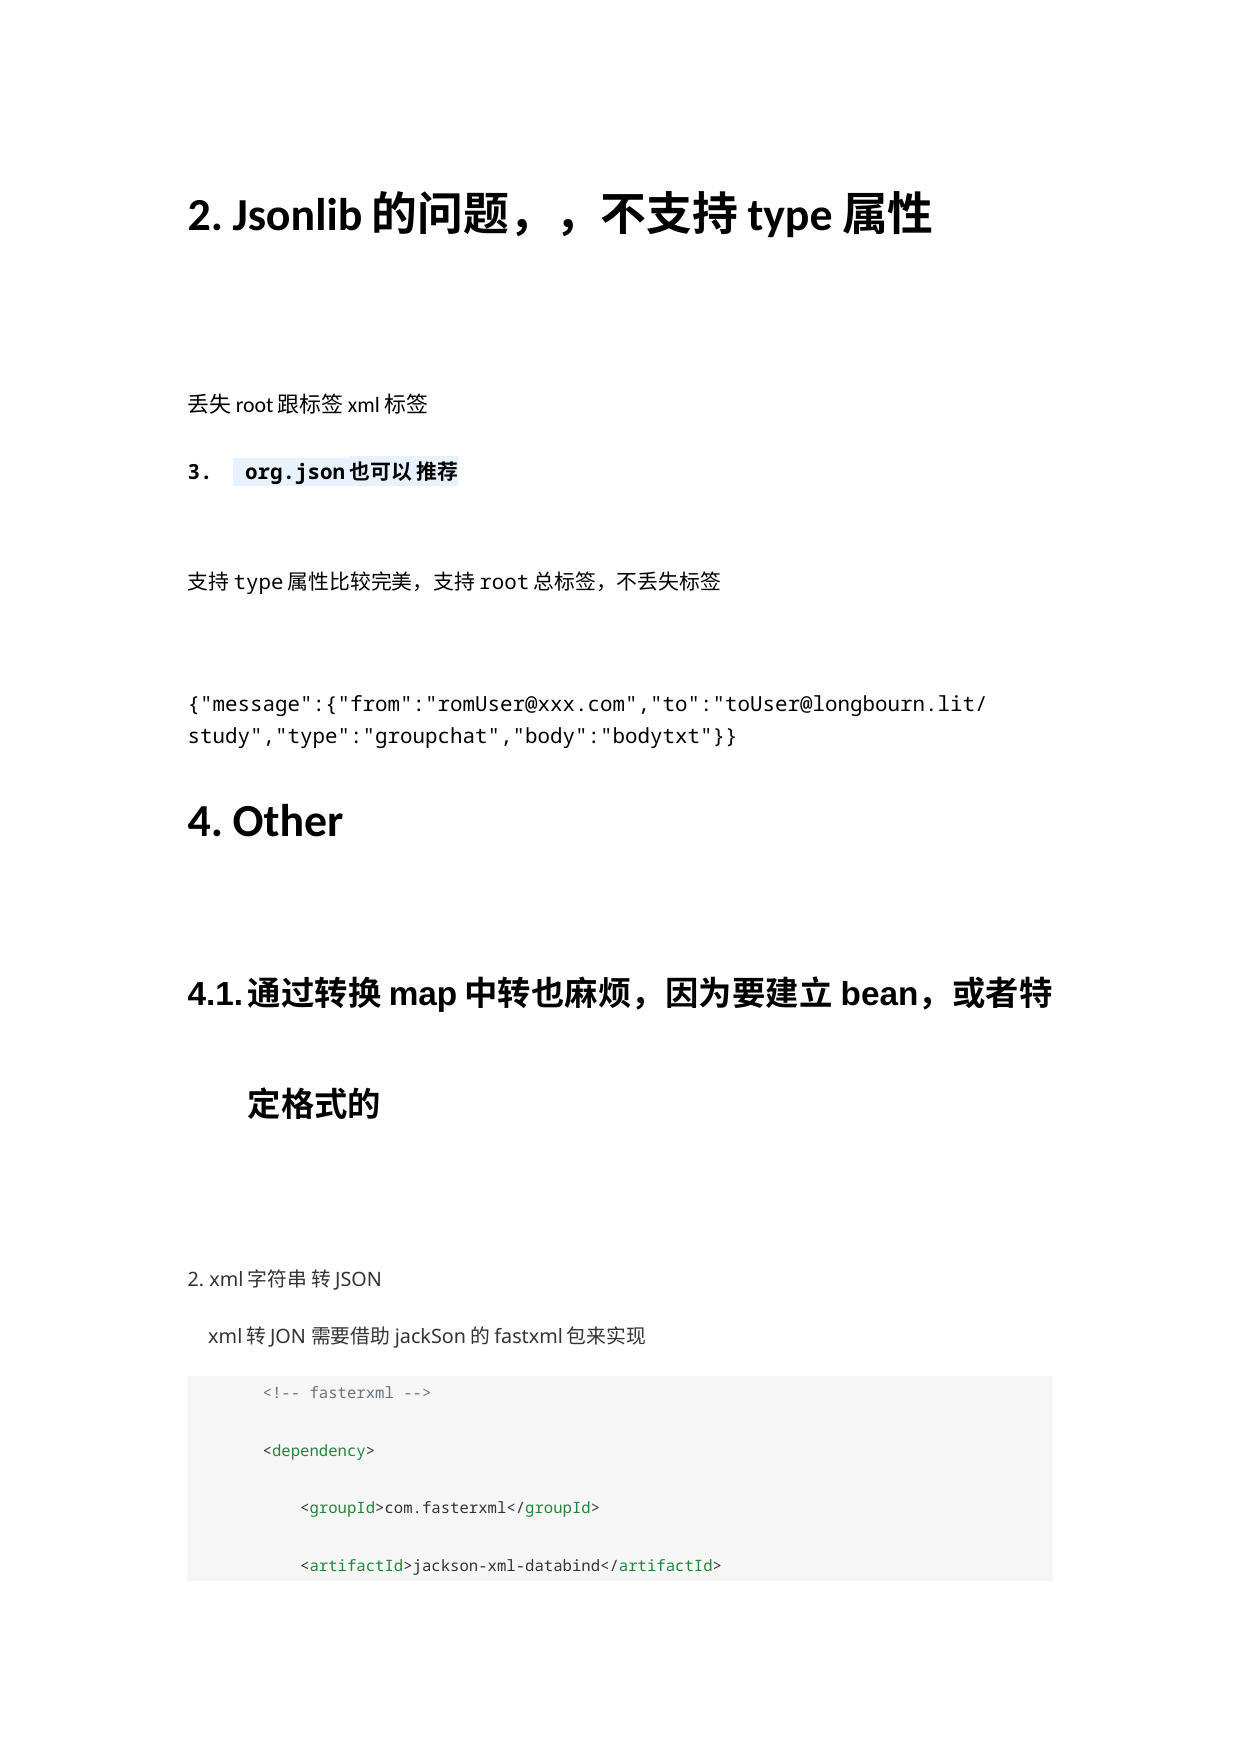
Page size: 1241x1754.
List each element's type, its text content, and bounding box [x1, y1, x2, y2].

text <groupId>com.fasterxml</groupId> [187, 1499, 1053, 1531]
text xml转JON 需要借助 jackSon的 fastxml包来实现 [187, 1326, 1053, 1359]
text <artifactId>jackson-xml-databind</artifactId> [187, 1556, 1053, 1589]
text 2. xml字符串 转JSON [187, 1269, 1053, 1301]
subtitle org.json也可以 推荐 [187, 454, 1053, 487]
text <dependency> [187, 1441, 1053, 1474]
subtitle 通过转换map中转也麻烦，因为要建立bean，或者特定格式的 [187, 965, 1053, 1142]
subtitle Jsonlib的问题，，不支持type属性 [187, 162, 1053, 259]
text 丢失root跟标签xml标签 [187, 387, 1053, 419]
subtitle Other [187, 788, 1053, 853]
text <!-- fasterxml --> [187, 1384, 1053, 1416]
text {"message":{"from":"romUser@xxx.com","to":"toUser@longbourn.lit/study","type":"groupchat","body":"bodytxt"}} [187, 687, 1053, 752]
text 支持type属性比较完美，支持root总标签，不丢失标签 [187, 564, 1053, 596]
